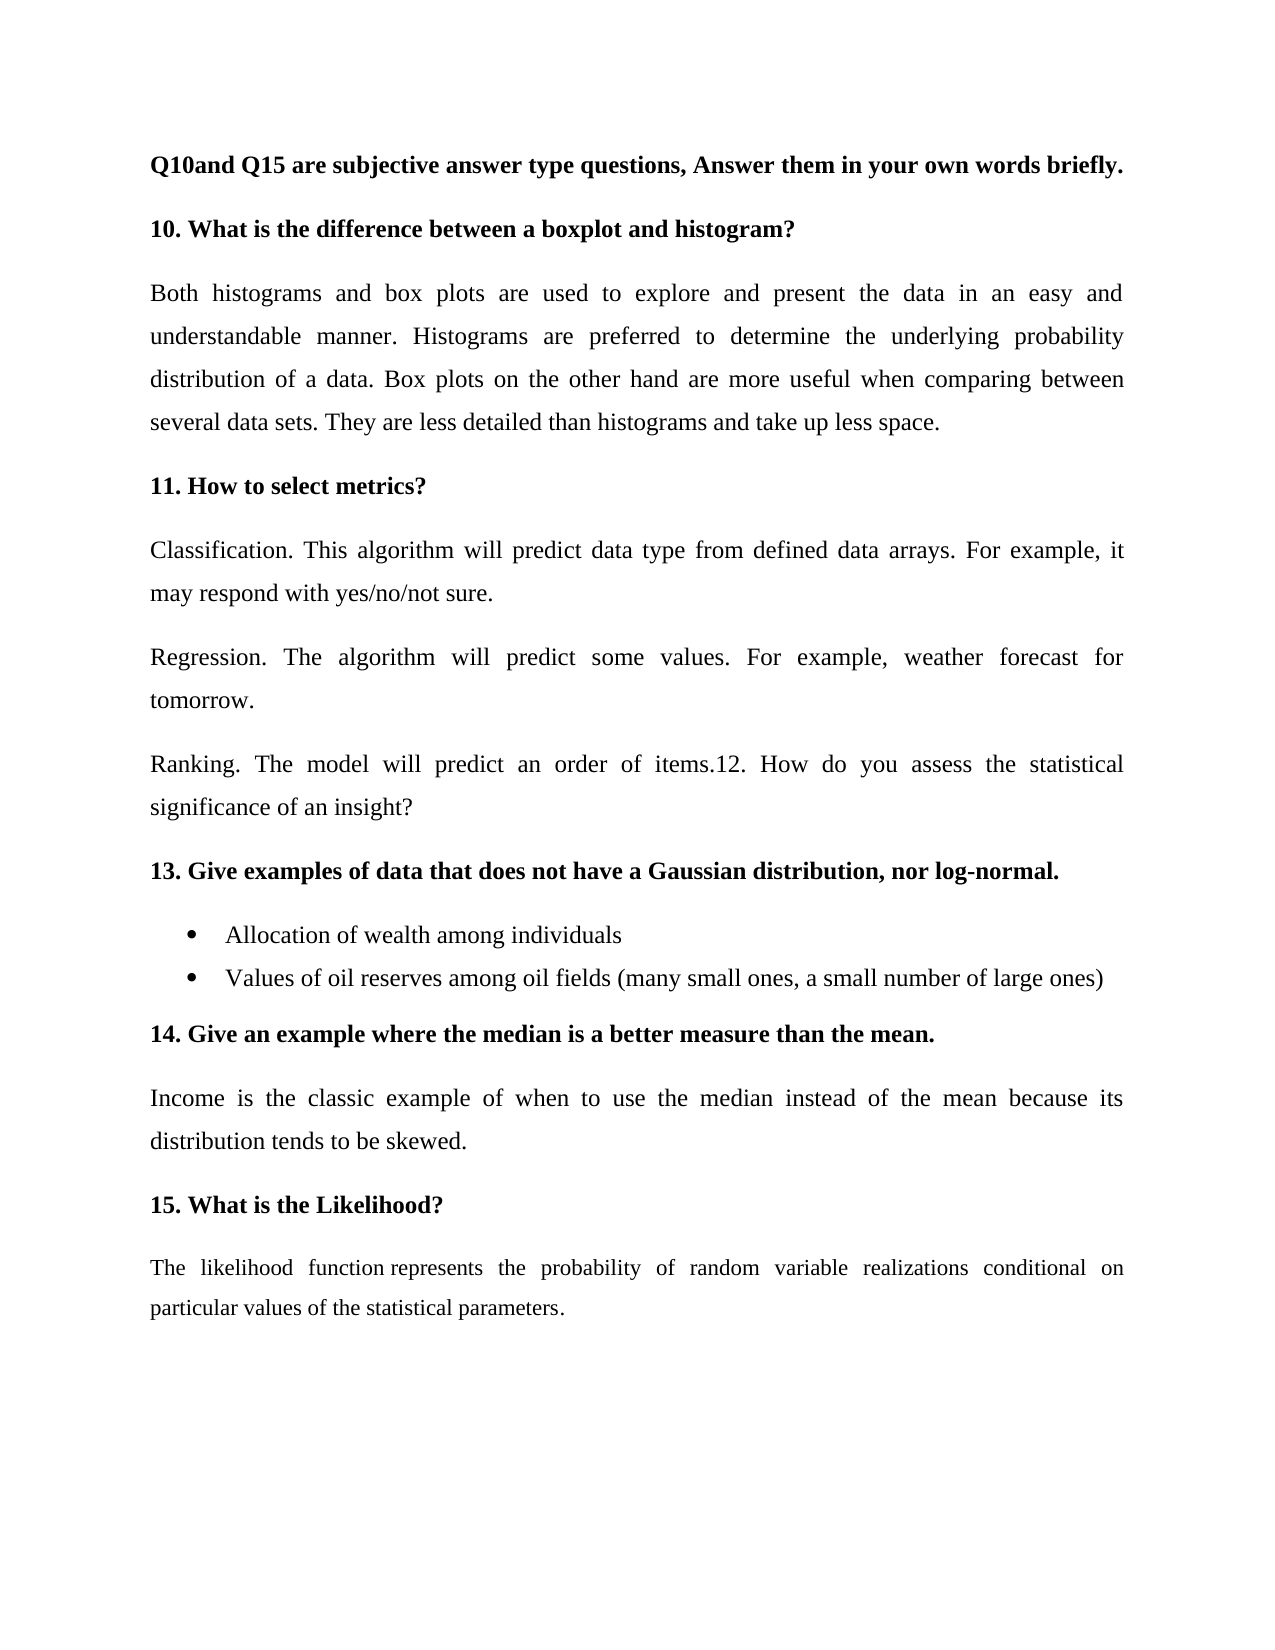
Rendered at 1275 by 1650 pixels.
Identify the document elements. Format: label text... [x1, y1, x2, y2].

text 13. Give examples of data that does not have a Gaussian distribution, nor log-normal. [150, 856, 1125, 885]
text 14. Give an example where the median is a better measure than the mean. [150, 1019, 1125, 1048]
text Regression. The algorithm will predict some values. For example, weather forecast for tomorrow. [150, 642, 1125, 714]
text The likelihood function represents the probability of random variable realizations conditional on particular values of the statistical parameters. [150, 1254, 1125, 1320]
text Classification. This algorithm will predict data type from defined data arrays. For example, it may respond with yes/no/not sure. [150, 535, 1125, 607]
text Q10and Q15 are subjective answer type questions, Answer them in your own words briefly. [150, 150, 1125, 179]
text Income is the classic example of when to use the median instead of the mean because its distribution tends to be skewed. [150, 1083, 1125, 1155]
list Allocation of wealth among individuals [187, 920, 1125, 949]
list Values of oil reserves among oil fields (many small ones, a small number of large ones) [187, 963, 1125, 992]
text 11. How to select metrics? [150, 471, 1125, 500]
text Both histograms and box plots are used to explore and present the data in an easy and understandable manner. Histograms are preferred to determine the underlying probability distribution of a data. Box plots on the other hand are more useful when comparing between several data sets. They are less detailed than histograms and take up less space. [150, 278, 1125, 436]
text Ranking. The model will predict an order of items.12. How do you assess the statistical significance of an insight? [150, 749, 1125, 821]
text 15. What is the Likelihood? [150, 1190, 1125, 1219]
text 10. What is the difference between a boxplot and histogram? [150, 214, 1125, 243]
